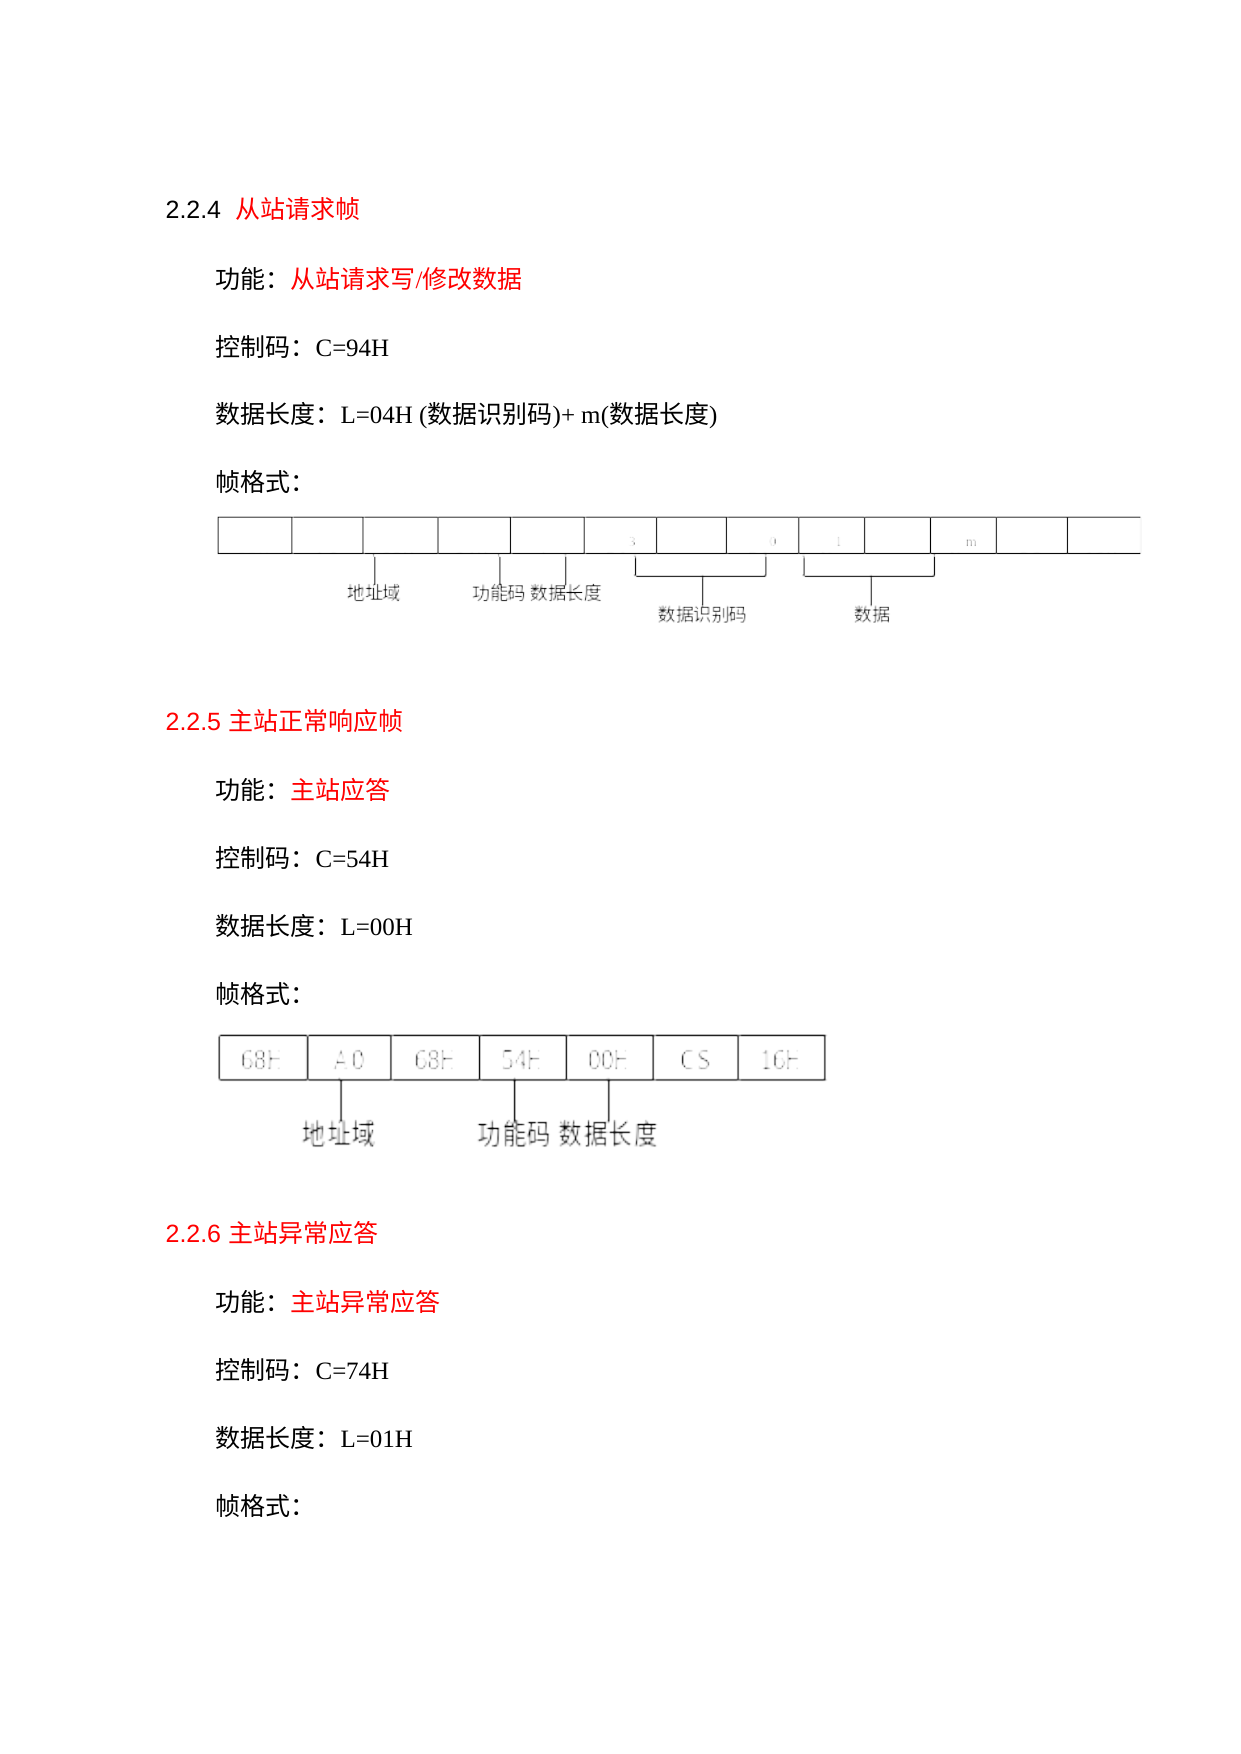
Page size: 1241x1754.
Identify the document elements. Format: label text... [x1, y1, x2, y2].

text 功能：主站应答 [165, 755, 1092, 823]
text 功能：主站异常应答 [165, 1267, 1092, 1334]
text 功能：从站请求写/修改数据 [165, 243, 1092, 311]
text 数据长度：L=04H (数据识别码)+ m(数据长度) [165, 379, 1092, 447]
text 控制码：C=94H [165, 311, 1092, 379]
text 数据长度：L=00H [165, 891, 1092, 959]
text 控制码：C=74H [165, 1334, 1092, 1402]
subtitle 主站异常应答 [165, 1213, 1092, 1249]
text 帧格式： [165, 447, 1092, 515]
text 控制码：C=54H [165, 823, 1092, 891]
subtitle 从站请求帧 [165, 190, 1092, 226]
text 帧格式： [165, 959, 1092, 1027]
text 数据长度：L=01H [165, 1402, 1092, 1470]
subtitle 主站正常响应帧 [165, 702, 1092, 738]
text 帧格式： [165, 1470, 1092, 1538]
